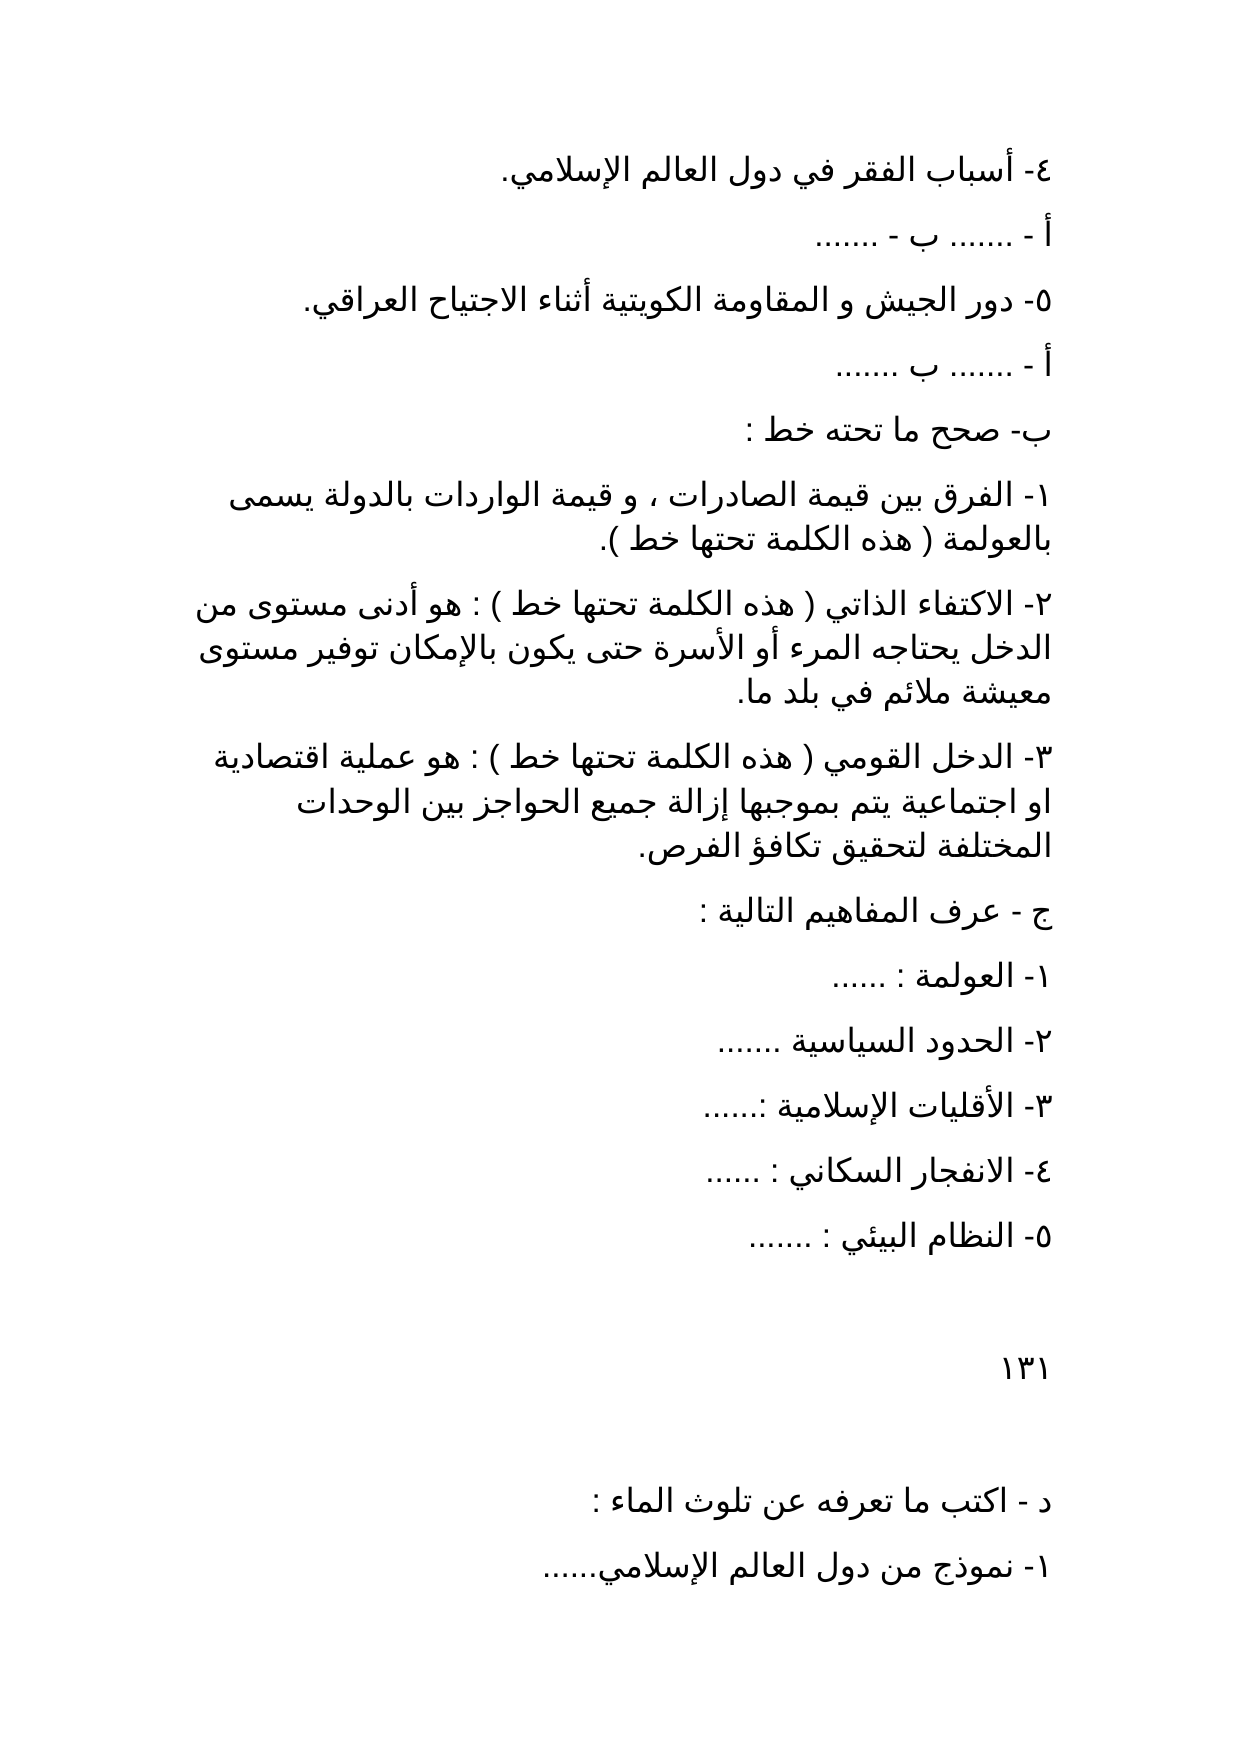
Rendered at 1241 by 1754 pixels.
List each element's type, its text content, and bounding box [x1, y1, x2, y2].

text ٥- دور الجيش و المقاومة الكويتية أثناء الاجتياح العراقي. [187, 280, 1053, 318]
text ١- نموذج من دول العالم الإسلامي...... [187, 1546, 1053, 1584]
text ٣- الدخل القومي ( هذه الكلمة تحتها خط ) : هو عملية اقتصادية او اجتماعية يتم بموجبها إزالة جميع الحواجز بين الوحدات المختلفة لتحقيق تكافؤ الفرص. [187, 737, 1053, 864]
text ٣- الأقليات الإسلامية :...... [187, 1086, 1053, 1124]
text ج - عرف المفاهيم التالية : [187, 891, 1053, 929]
text ٤- أسباب الفقر في دول العالم الإسلامي. [187, 150, 1053, 188]
text ١- العولمة : ...... [187, 956, 1053, 994]
text ٢- الاكتفاء الذاتي ( هذه الكلمة تحتها خط ) : هو أدنى مستوى من الدخل يحتاجه المرء أو الأسرة حتى يكون بالإمكان توفير مستوى معيشة ملائم في بلد ما. [187, 584, 1053, 711]
text ١- الفرق بين قيمة الصادرات ، و قيمة الواردات بالدولة يسمى بالعولمة ( هذه الكلمة تحتها خط ). [187, 475, 1053, 558]
text ٢- الحدود السياسية ....... [187, 1021, 1053, 1059]
text أ - ....... ب - ....... [187, 215, 1053, 253]
text ٤- الانفجار السكاني : ...... [187, 1151, 1053, 1189]
text د - اكتب ما تعرفه عن تلوث الماء : [187, 1481, 1053, 1519]
text أ - ....... ب ....... [187, 345, 1053, 383]
text ١٣١ [187, 1348, 1053, 1387]
text ب- صحح ما تحته خط : [187, 410, 1053, 448]
text ٥- النظام البيئي : ....... [187, 1216, 1053, 1254]
